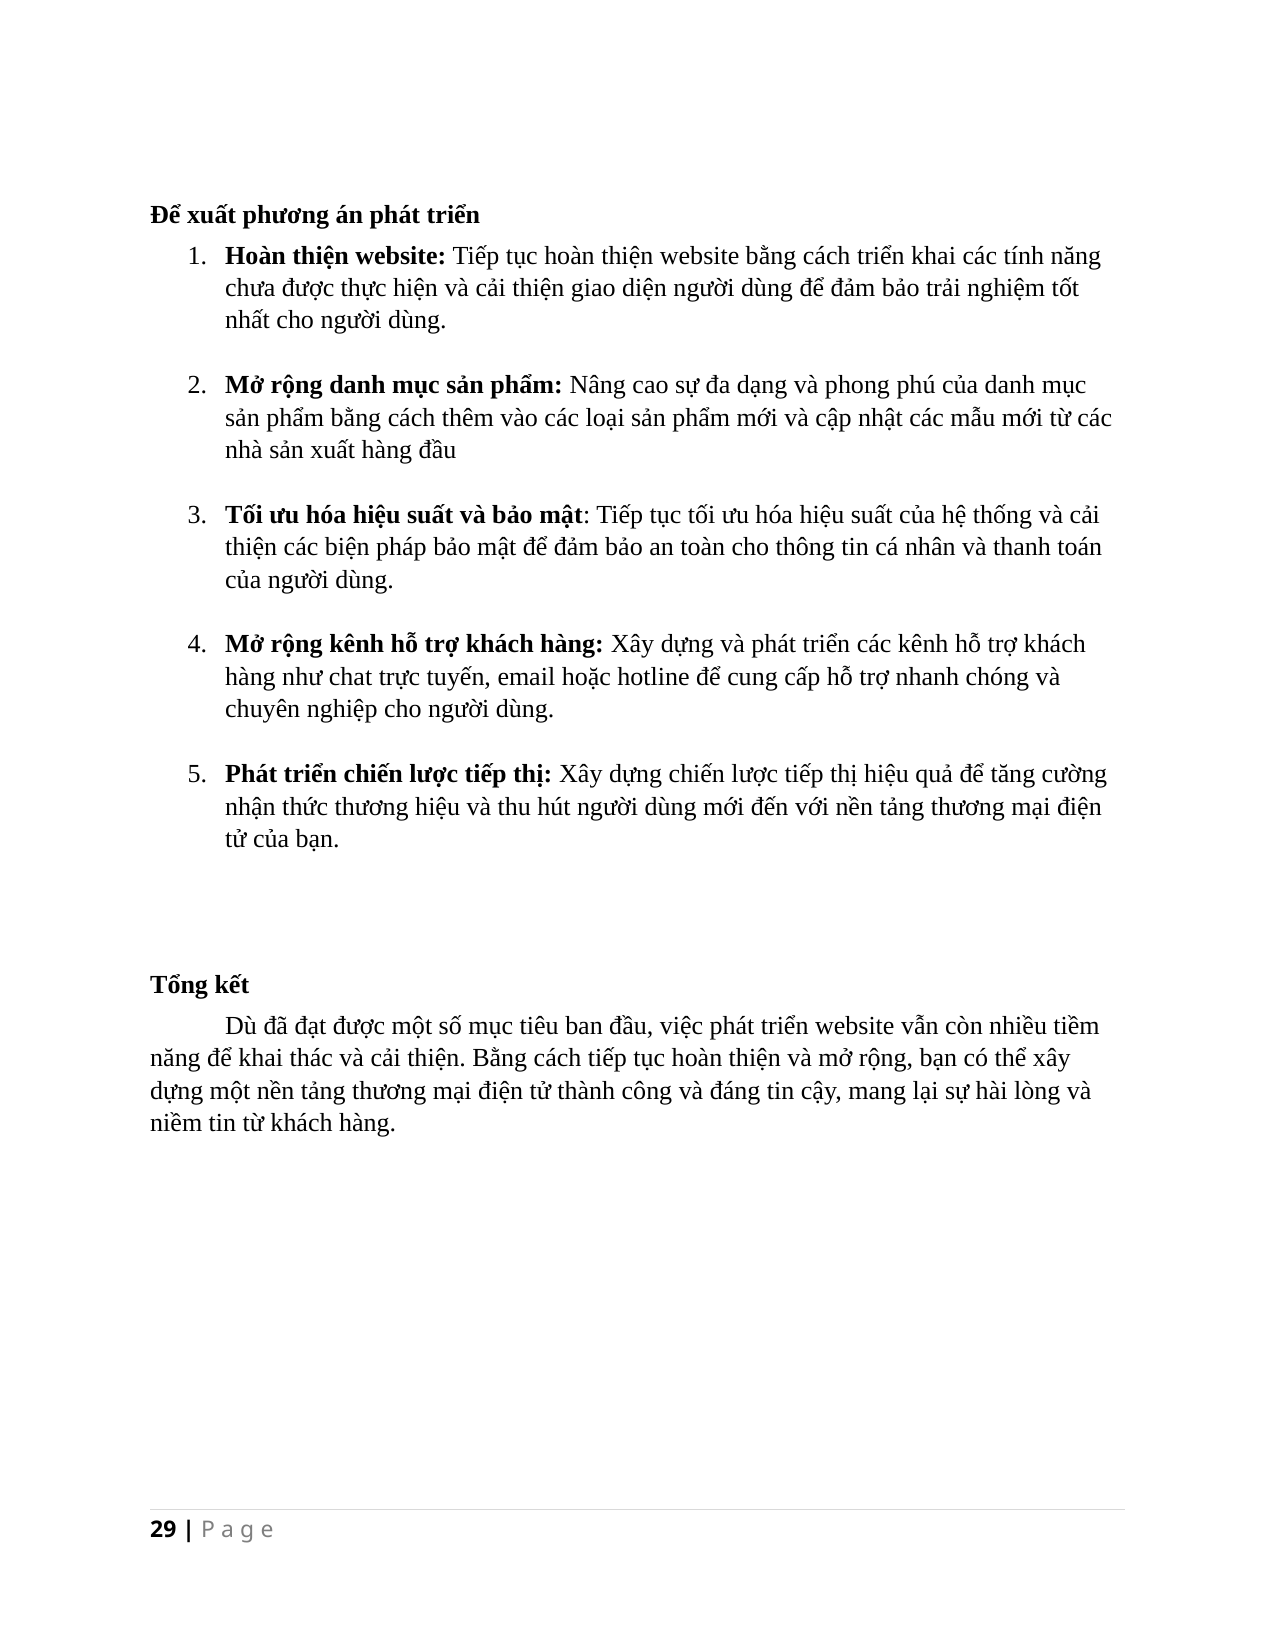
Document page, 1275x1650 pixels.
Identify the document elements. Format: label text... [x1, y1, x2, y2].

list Mở rộng kênh hỗ trợ khách hàng: Xây dựng và phát triển các kênh hỗ trợ khách hàng như chat trực tuyến, email hoặc hotline để cung cấp hỗ trợ nhanh chóng và chuyên nghiệp cho người dùng. [187, 628, 1125, 723]
subtitle Tổng kết [150, 969, 1125, 999]
list Mở rộng danh mục sản phẩm: Nâng cao sự đa dạng và phong phú của danh mục sản phẩm bằng cách thêm vào các loại sản phẩm mới và cập nhật các mẫu mới từ các nhà sản xuất hàng đầu [187, 369, 1125, 464]
subtitle Để xuất phương án phát triển [150, 199, 1125, 229]
text Dù đã đạt được một số mục tiêu ban đầu, việc phát triển website vẫn còn nhiều tiềm năng để khai thác và cải thiện. Bằng cách tiếp tục hoàn thiện và mở rộng, bạn có thể xây dựng một nền tảng thương mại điện tử thành công và đáng tin cậy, mang lại sự hài lòng và niềm tin từ khách hàng. [150, 1010, 1125, 1171]
list Phát triển chiến lược tiếp thị: Xây dựng chiến lược tiếp thị hiệu quả để tăng cường nhận thức thương hiệu và thu hút người dùng mới đến với nền tảng thương mại điện tử của bạn. [187, 758, 1125, 853]
list Hoàn thiện website: Tiếp tục hoàn thiện website bằng cách triển khai các tính năng chưa được thực hiện và cải thiện giao diện người dùng để đảm bảo trải nghiệm tốt nhất cho người dùng. [187, 240, 1125, 334]
list Tối ưu hóa hiệu suất và bảo mật: Tiếp tục tối ưu hóa hiệu suất của hệ thống và cải thiện các biện pháp bảo mật để đảm bảo an toàn cho thông tin cá nhân và thanh toán của người dùng. [187, 499, 1125, 594]
